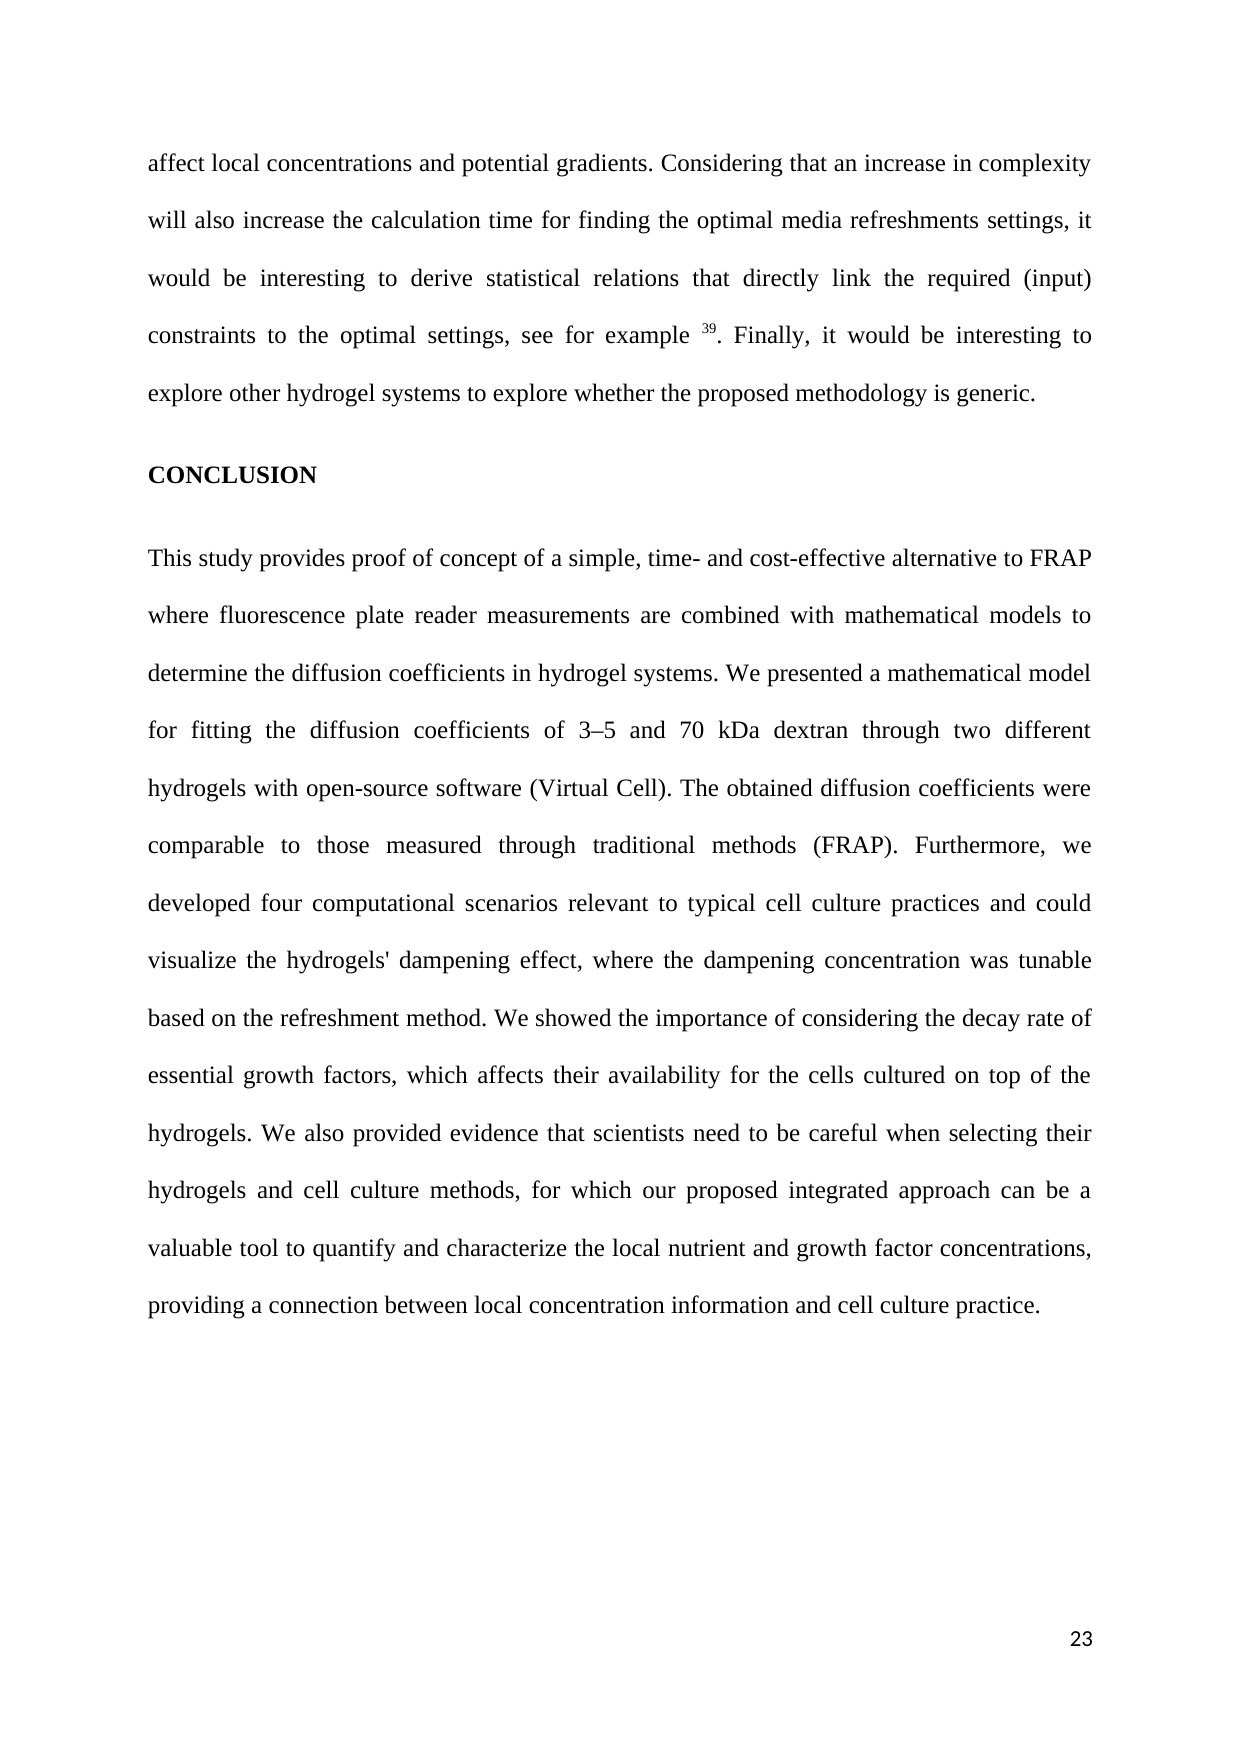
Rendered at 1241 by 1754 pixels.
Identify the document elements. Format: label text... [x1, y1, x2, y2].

text CONCLUSION [148, 460, 1093, 489]
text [148, 148, 1093, 406]
text This study provides proof of concept of a simple, time- and cost-effective alternative to FRAP where fluorescence plate reader measurements are combined with mathematical models to determine the diffusion coefficients in hydrogel systems. We presented a mathematical model for fitting the diffusion coefficients of 3–5 and 70 kDa dextran through two different hydrogels with open-source software (Virtual Cell). The obtained diffusion coefficients were comparable to those measured through traditional methods (FRAP). Furthermore, we developed four computational scenarios relevant to typical cell culture practices and could visualize the hydrogels' dampening effect, where the dampening concentration was tunable based on the refreshment method. We showed the importance of considering the decay rate of essential growth factors, which affects their availability for the cells cultured on top of the hydrogels. We also provided evidence that scientists need to be careful when selecting their hydrogels and cell culture methods, for which our proposed integrated approach can be a valuable tool to quantify and characterize the local nutrient and growth factor concentrations, providing a connection between local concentration information and cell culture practice. [148, 543, 1093, 1319]
